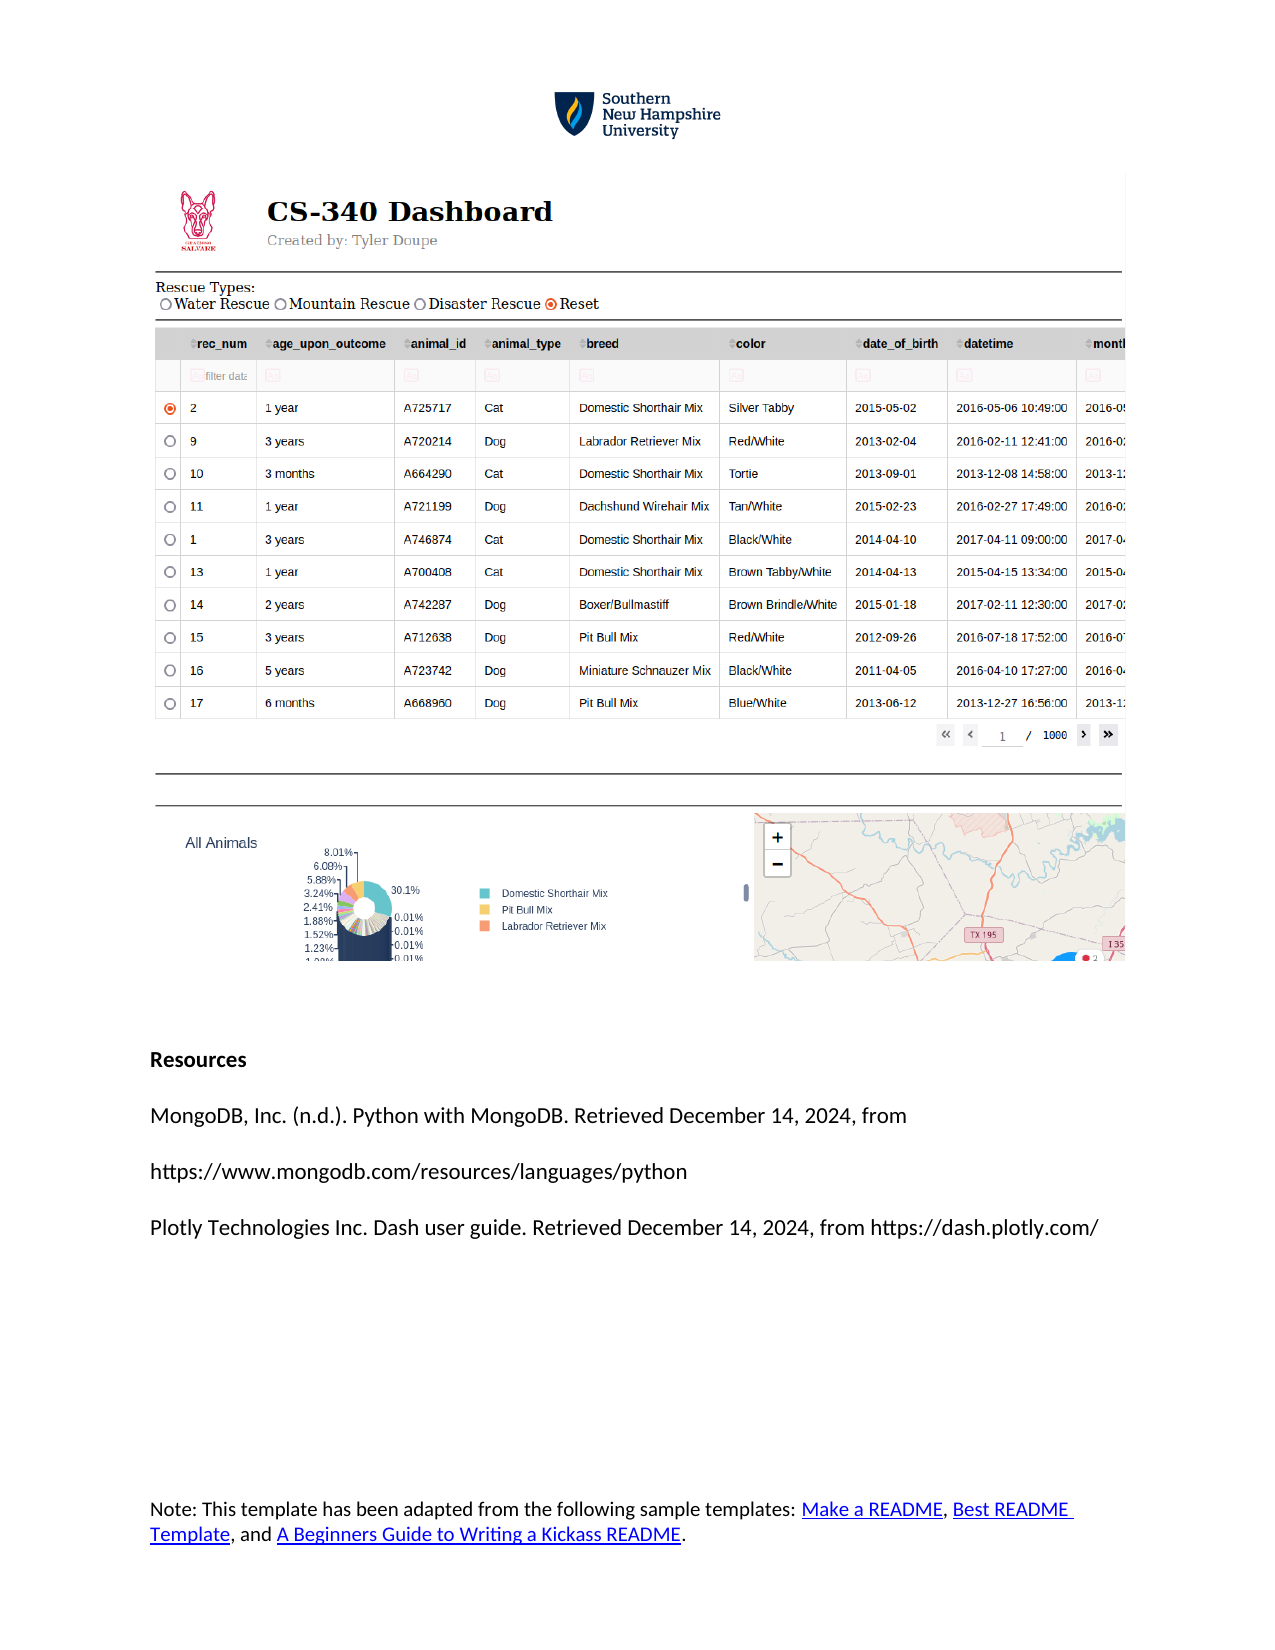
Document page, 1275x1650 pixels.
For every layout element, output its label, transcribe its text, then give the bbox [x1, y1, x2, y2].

picture [546, 75, 729, 154]
text Plotly Technologies Inc. Dash user guide. Retrieved December 14, 2024, from https://dash.plotly.com/ [150, 1213, 1125, 1241]
text Resources [150, 1045, 1125, 1073]
picture [150, 173, 1125, 961]
text MongoDB, Inc. (n.d.). Python with MongoDB. Retrieved December 14, 2024, from https://www.mongodb.com/resources/languages/python [150, 1101, 1125, 1185]
